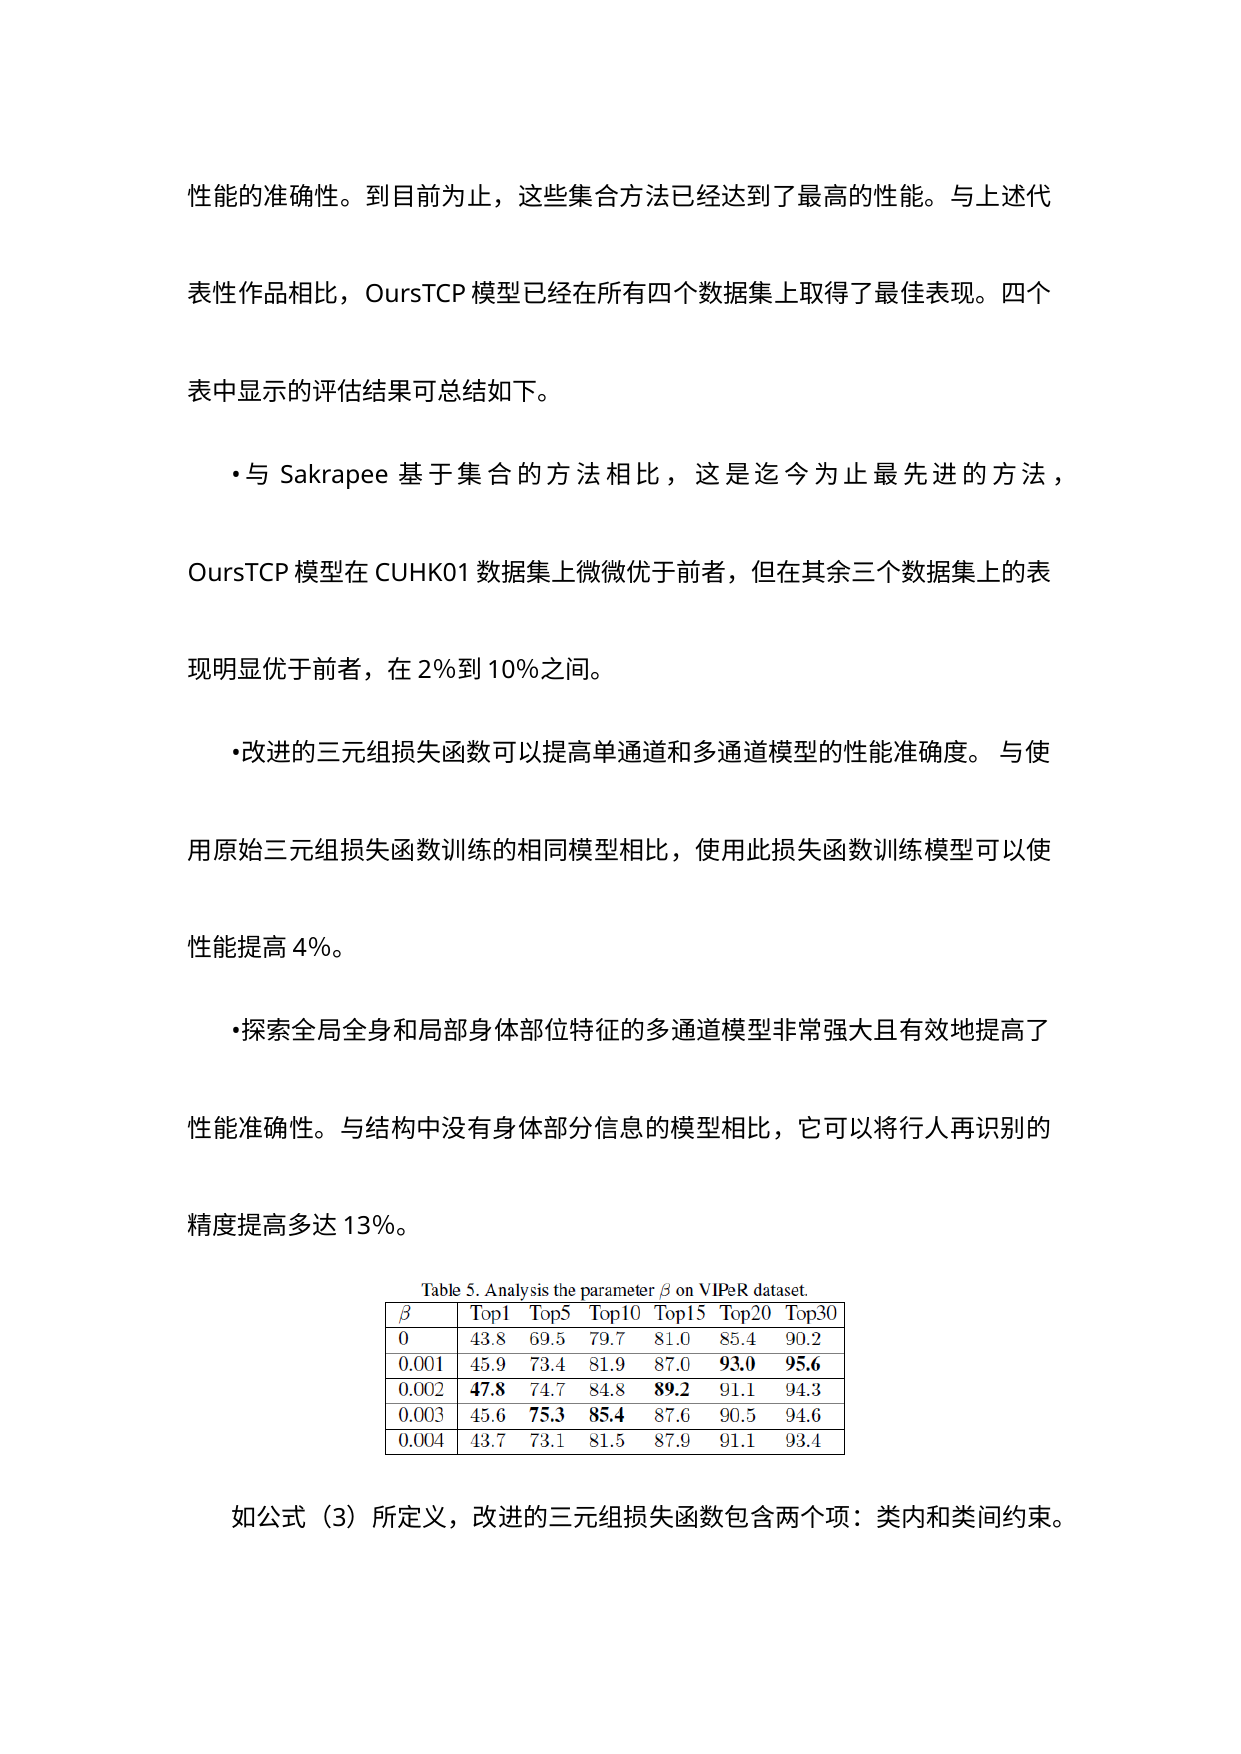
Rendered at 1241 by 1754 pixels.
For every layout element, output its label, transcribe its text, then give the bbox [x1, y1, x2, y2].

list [187, 162, 1053, 422]
list •改进的三元组损失函数可以提高单通道和多通道模型的性能准确度。 与使用原始三元组损失函数训练的相同模型相比，使用此损失函数训练模型可以使性能提高4％。 [187, 718, 1053, 978]
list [187, 1483, 1053, 1548]
picture [374, 1274, 866, 1464]
list •探索全局全身和局部身体部位特征的多通道模型非常强大且有效地提高了性能准确性。与结构中没有身体部分信息的模型相比，它可以将行人再识别的精度提高多达13％。 [187, 996, 1053, 1256]
list •与Sakrapee基于集合的方法相比，这是迄今为止最先进的方法，OursTCP模型在CUHK01数据集上微微优于前者，但在其余三个数据集上的表现明显优于前者，在2％到10％之间。 [187, 440, 1053, 700]
